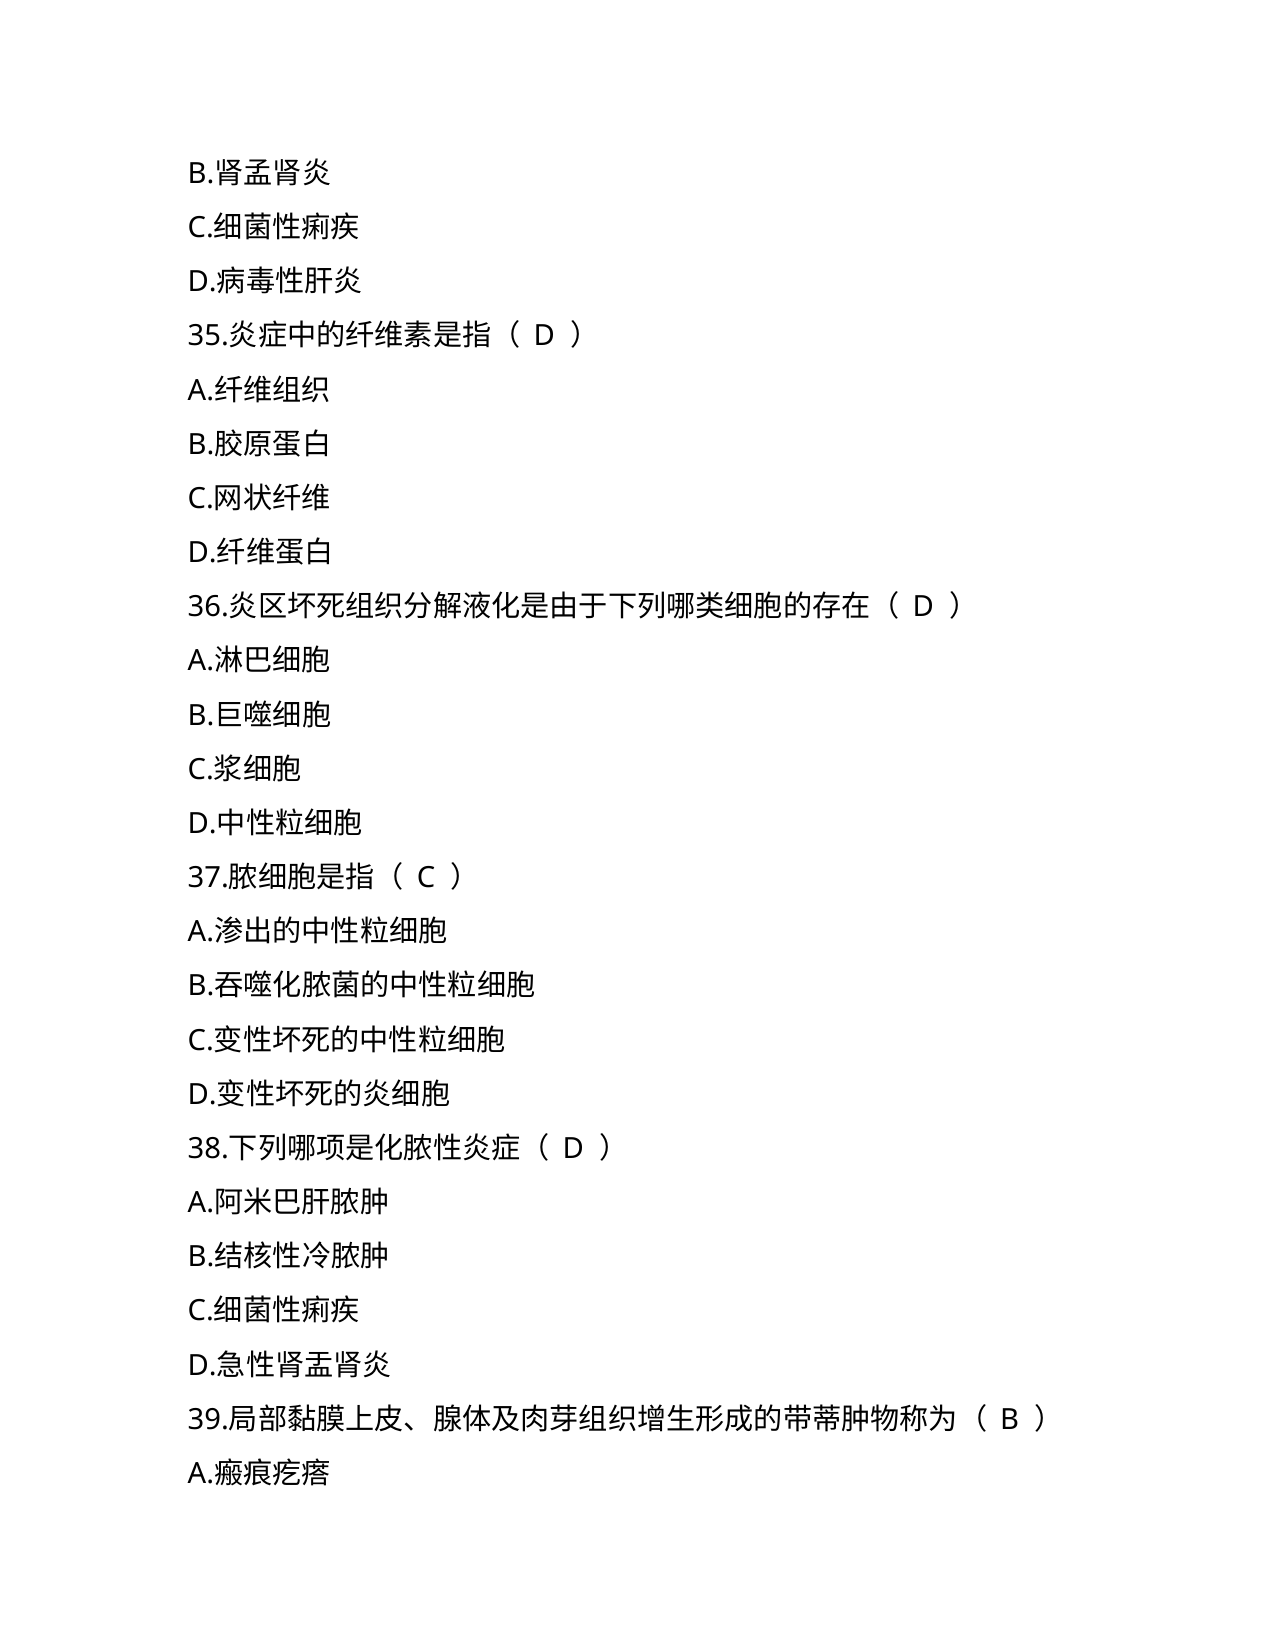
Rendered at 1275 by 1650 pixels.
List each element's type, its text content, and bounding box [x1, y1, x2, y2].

text A.纤维组织 [187, 367, 1087, 408]
text B.巨噬细胞 [187, 692, 1087, 733]
text B.吞噬化脓菌的中性粒细胞 [187, 962, 1087, 1004]
text D.急性肾盂肾炎 [187, 1342, 1087, 1383]
text 39.局部黏膜上皮、腺体及肉芽组织增生形成的带蒂肿物称为（ B ） [187, 1396, 1087, 1437]
text D.病毒性肝炎 [187, 258, 1087, 300]
text B.结核性冷脓肿 [187, 1233, 1087, 1275]
text A.渗出的中性粒细胞 [187, 908, 1087, 950]
text B.肾孟肾炎 [187, 150, 1087, 192]
text C.细菌性痢疾 [187, 1287, 1087, 1329]
text D.中性粒细胞 [187, 800, 1087, 842]
text C.网状纤维 [187, 475, 1087, 517]
text D.变性坏死的炎细胞 [187, 1071, 1087, 1112]
text C.变性坏死的中性粒细胞 [187, 1017, 1087, 1058]
text 37.脓细胞是指（ C ） [187, 854, 1087, 896]
text 35.炎症中的纤维素是指（ D ） [187, 312, 1087, 354]
text A.瘢痕疙瘩 [187, 1450, 1087, 1492]
text C.细菌性痢疾 [187, 204, 1087, 246]
text C.浆细胞 [187, 746, 1087, 787]
text A.淋巴细胞 [187, 637, 1087, 679]
text 38.下列哪项是化脓性炎症（ D ） [187, 1125, 1087, 1167]
text B.胶原蛋白 [187, 421, 1087, 462]
text A.阿米巴肝脓肿 [187, 1179, 1087, 1221]
text D.纤维蛋白 [187, 529, 1087, 571]
text 36.炎区坏死组织分解液化是由于下列哪类细胞的存在（ D ） [187, 583, 1087, 625]
